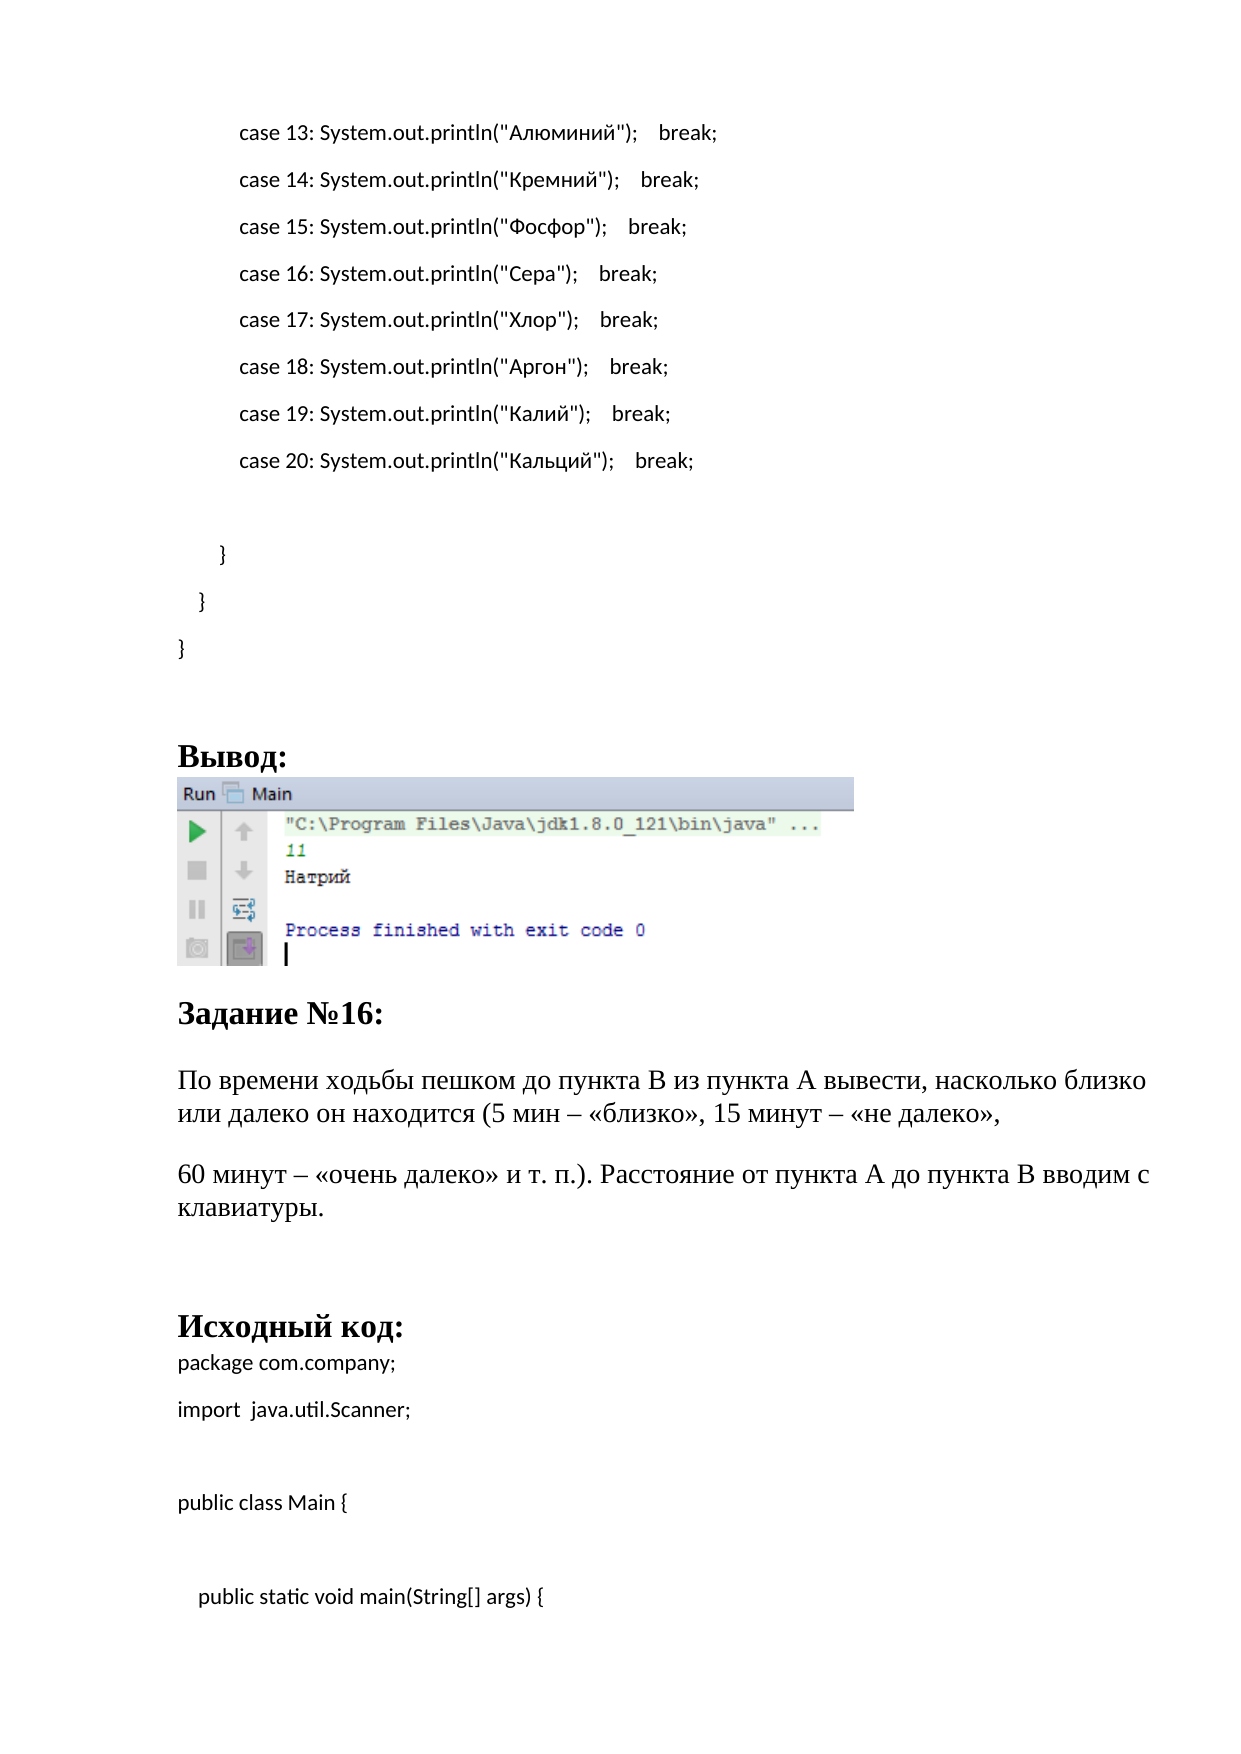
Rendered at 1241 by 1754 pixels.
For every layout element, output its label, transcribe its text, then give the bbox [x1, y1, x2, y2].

text case 17: System.out.println("Хлор"); break; [177, 306, 1152, 334]
text Задание №16: [177, 993, 1152, 1031]
text public class Main { [177, 1488, 1152, 1517]
text По времени ходьбы пешком до пункта B из пункта A вывести, насколько близко или далеко он находится (5 мин – «близко», 15 минут – «не далеко», [177, 1063, 1152, 1128]
text case 19: System.out.println("Калий"); break; [177, 399, 1152, 427]
text case 20: System.out.println("Кальций"); break; [177, 446, 1152, 474]
text case 13: System.out.println("Алюминий"); break; [177, 118, 1152, 146]
text package com.company; [177, 1348, 1152, 1376]
text } [177, 587, 1152, 615]
text public static void main(String[] args) { [177, 1582, 1152, 1610]
picture [177, 777, 854, 966]
text case 18: System.out.println("Аргон"); break; [177, 352, 1152, 381]
text case 14: System.out.println("Кремний"); break; [177, 165, 1152, 193]
text 60 минут – «очень далеко» и т. п.). Расстояние от пункта А до пункта В вводим с клавиатуры. [177, 1157, 1152, 1222]
text } [177, 634, 1152, 662]
text case 16: System.out.println("Сера"); break; [177, 259, 1152, 287]
text Исходный код: [177, 1307, 1152, 1345]
text Вывод: [177, 736, 1152, 774]
text } [177, 540, 1152, 568]
text case 15: System.out.println("Фосфор"); break; [177, 212, 1152, 240]
text import java.util.Scanner; [177, 1395, 1152, 1423]
